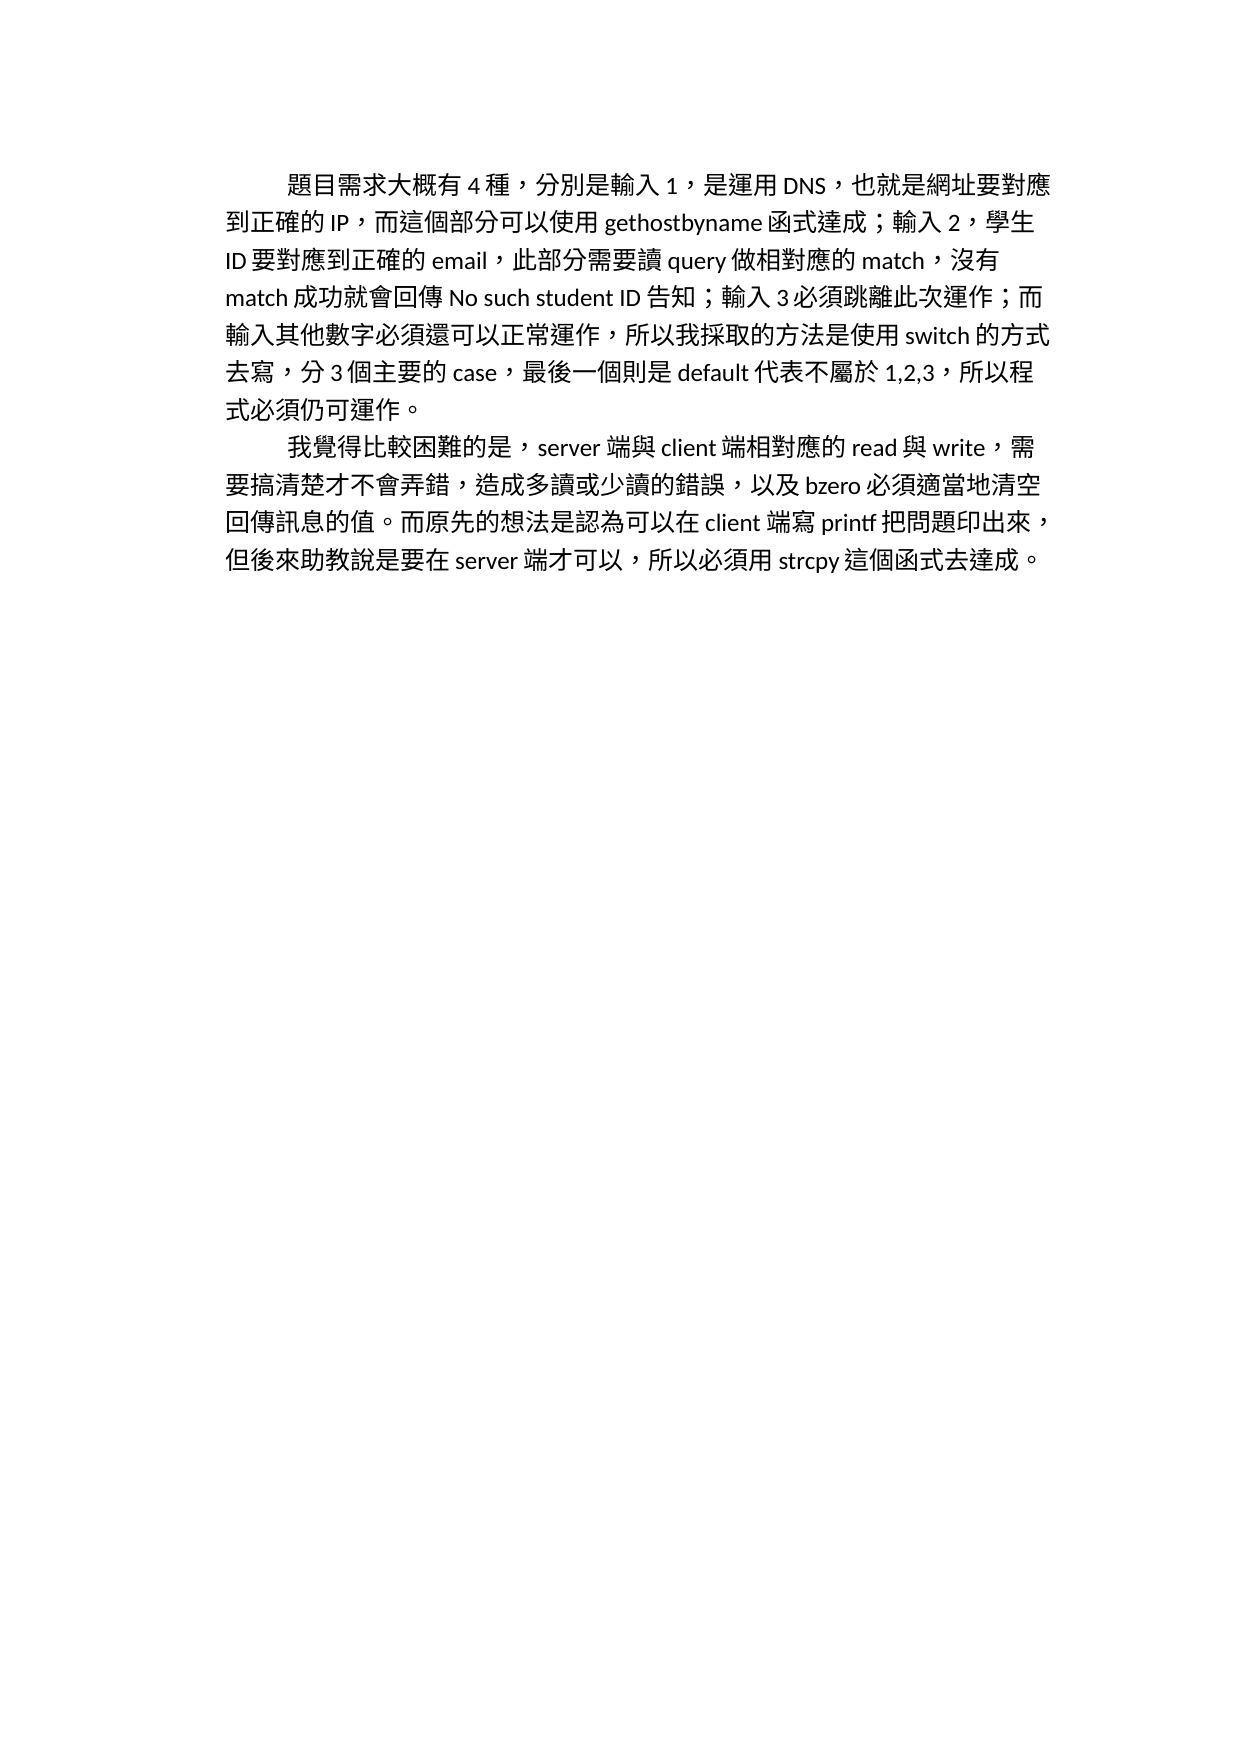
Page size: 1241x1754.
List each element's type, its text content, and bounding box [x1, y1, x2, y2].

list 題目需求大概有4種，分別是輸入1，是運用DNS，也就是網址要對應到正確的IP，而這個部分可以使用gethostbyname函式達成；輸入2，學生ID要對應到正確的email，此部分需要讀query做相對應的match，沒有match成功就會回傳No such student ID告知；輸入3必須跳離此次運作；而輸入其他數字必須還可以正常運作，所以我採取的方法是使用switch的方式去寫，分3個主要的case，最後一個則是default代表不屬於1,2,3，所以程式必須仍可運作。 [225, 164, 1053, 427]
list 我覺得比較困難的是，server端與client端相對應的read與write，需要搞清楚才不會弄錯，造成多讀或少讀的錯誤，以及bzero必須適當地清空回傳訊息的值。而原先的想法是認為可以在client端寫printf把問題印出來，但後來助教說是要在server端才可以，所以必須用strcpy這個函式去達成。 [225, 427, 1053, 577]
